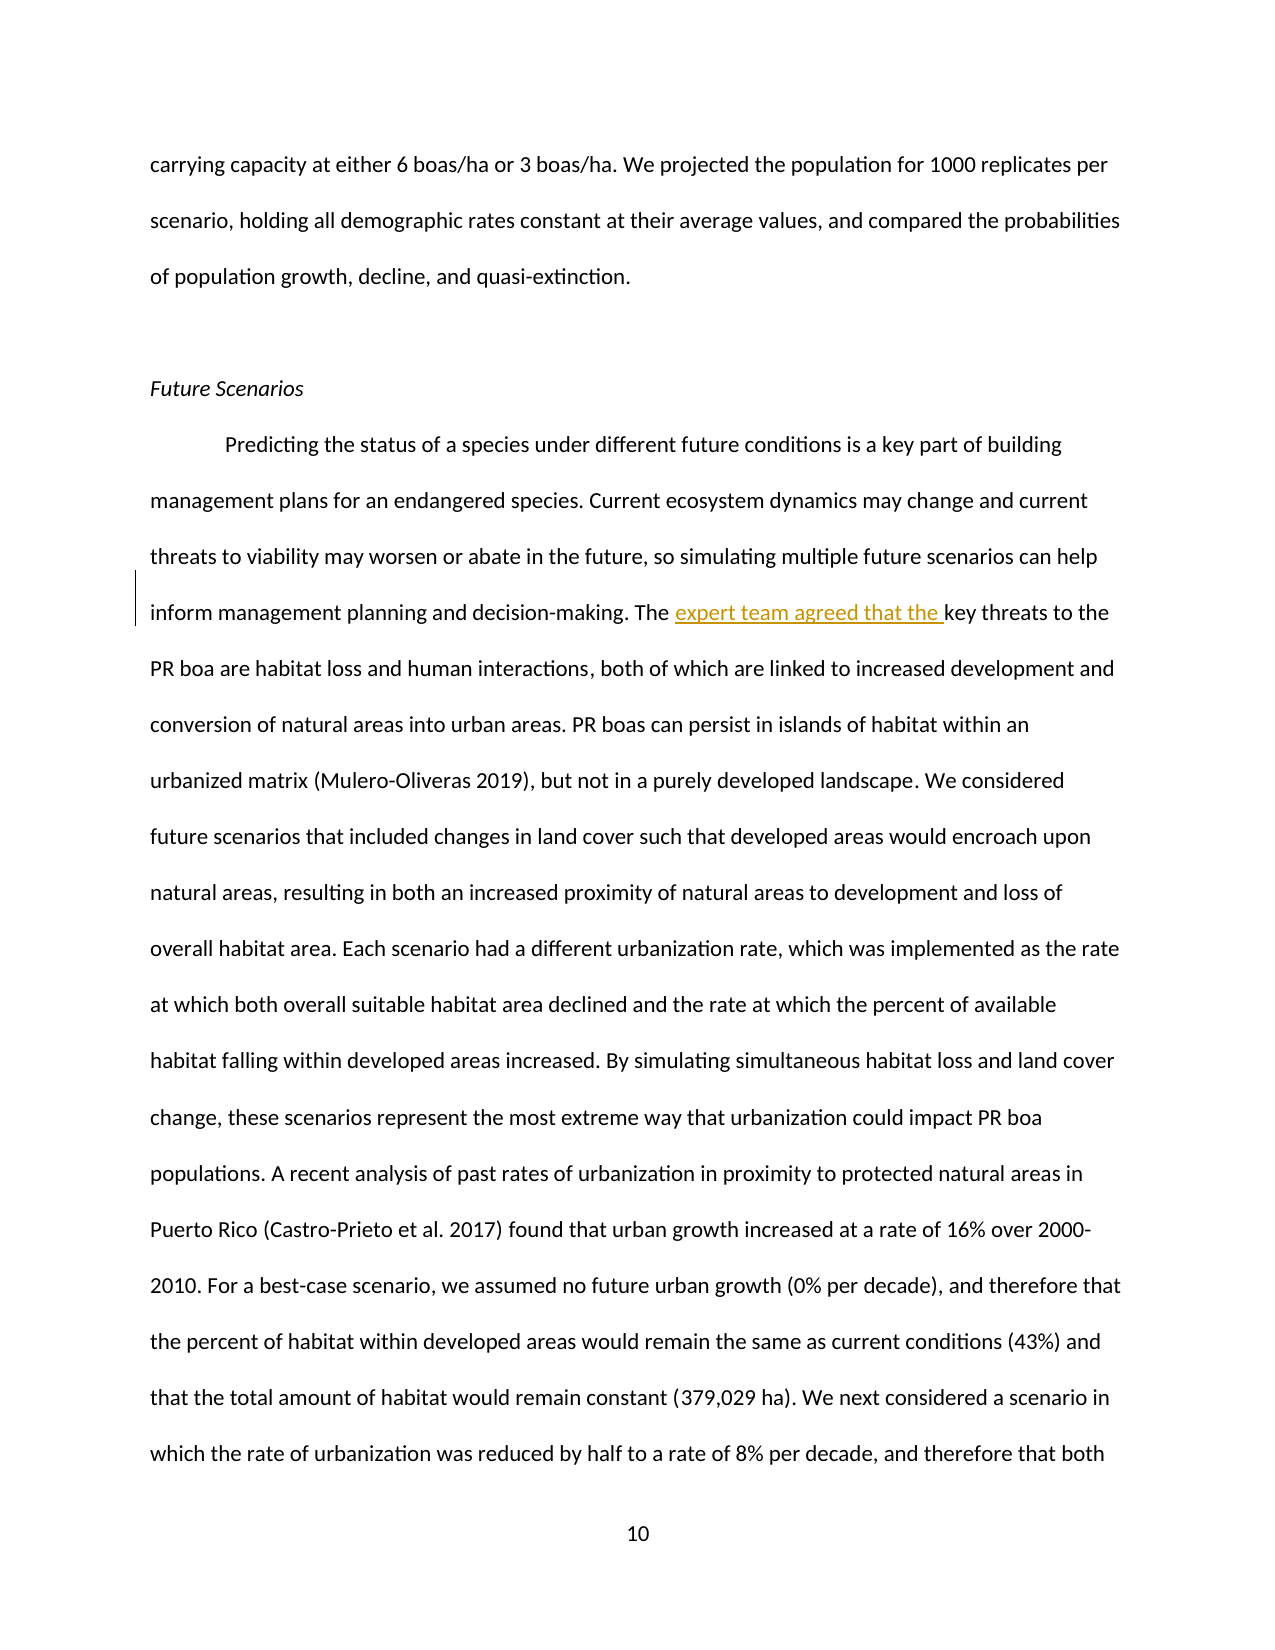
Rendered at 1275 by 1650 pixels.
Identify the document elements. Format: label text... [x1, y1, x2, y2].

text Future Scenarios [150, 374, 1125, 402]
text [150, 150, 1125, 290]
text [150, 430, 1125, 1467]
